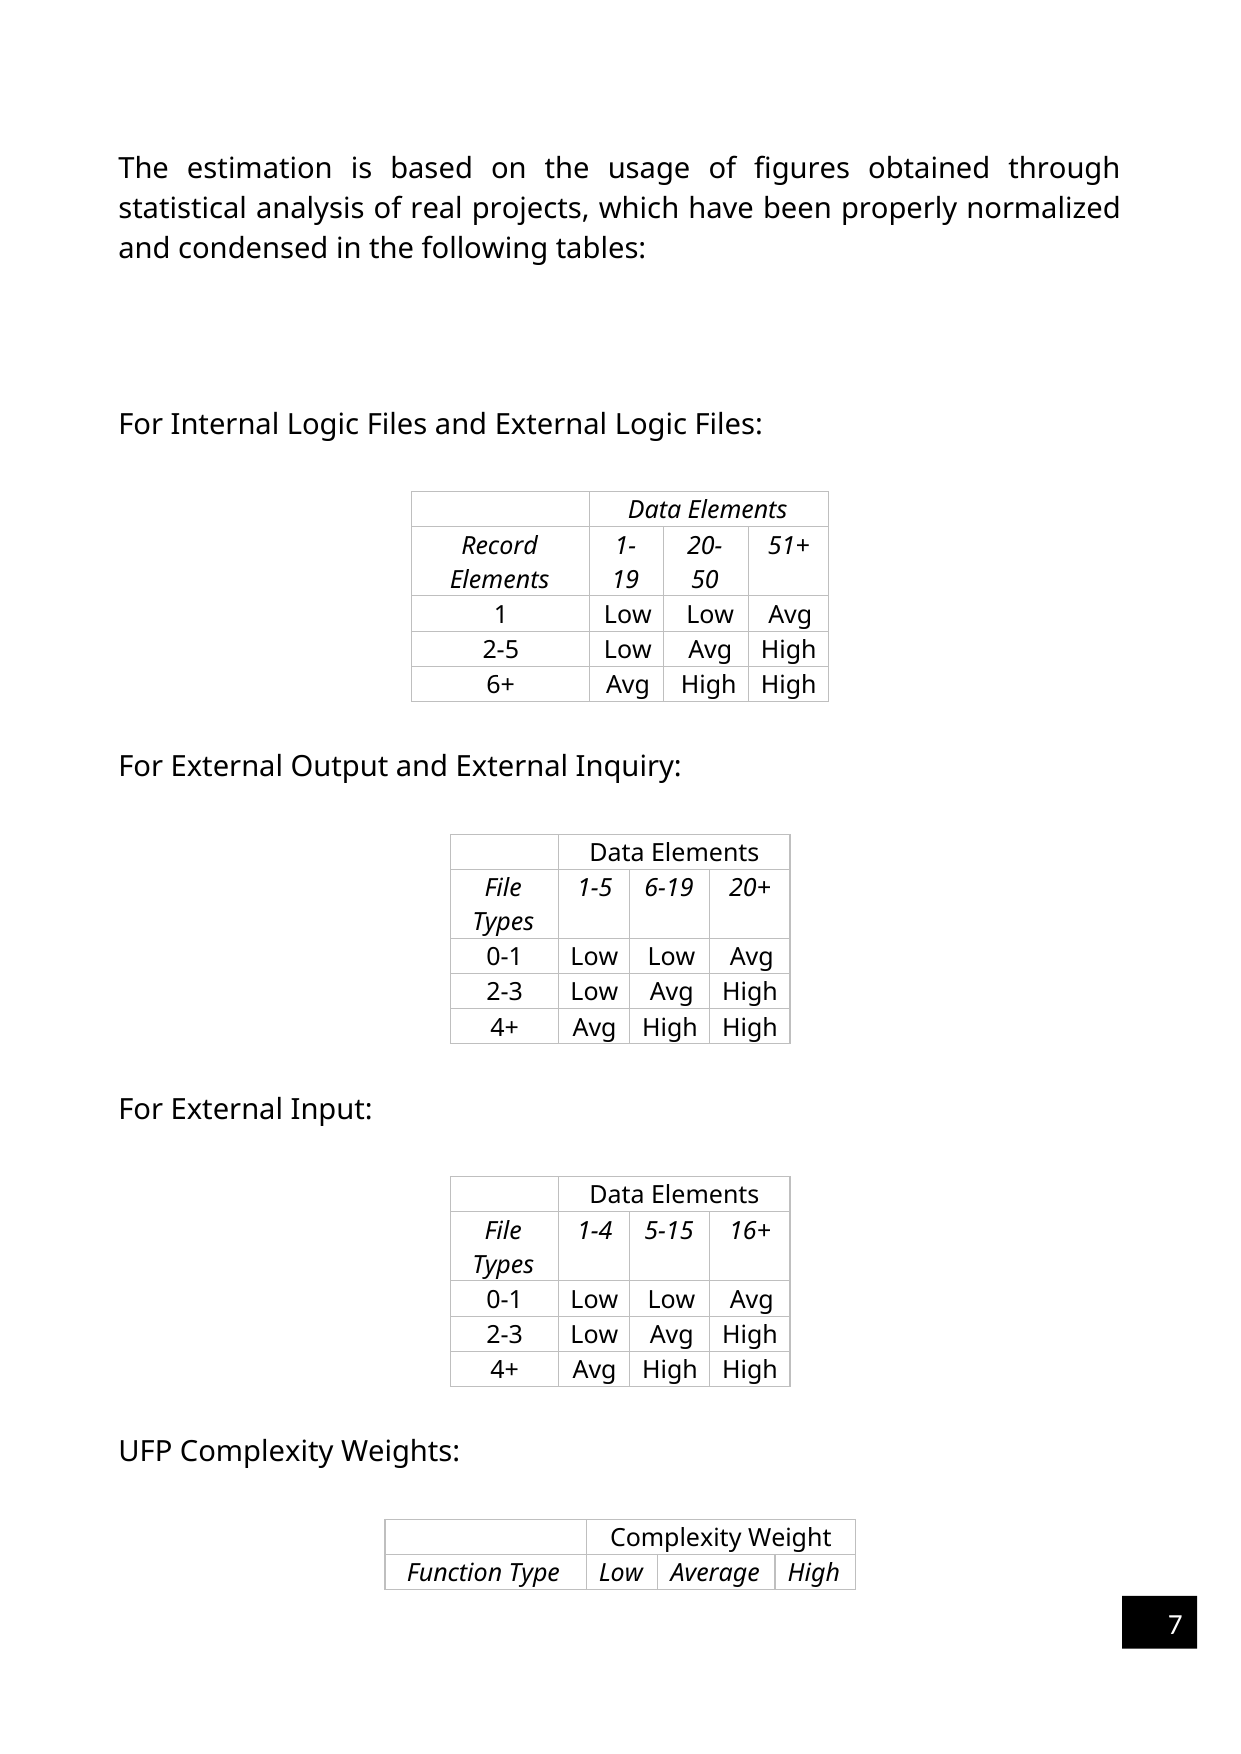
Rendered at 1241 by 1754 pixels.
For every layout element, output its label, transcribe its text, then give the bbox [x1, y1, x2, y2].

table_cell Record Elements [412, 527, 589, 595]
table_header Data Elements [590, 492, 828, 526]
table_header Complexity Weight [587, 1520, 855, 1554]
table_cell 1 [412, 596, 589, 631]
table_header [412, 492, 589, 526]
table_cell Low [559, 974, 629, 1008]
table_header Data Elements [559, 1177, 789, 1211]
table_cell Avg [749, 596, 828, 631]
text For External Output and External Inquiry: [118, 746, 1001, 785]
table_cell Avg [590, 667, 663, 701]
table_cell File Types [451, 1212, 558, 1280]
table_cell Low [590, 596, 663, 631]
table_cell High [749, 632, 828, 666]
table_cell 16+ [710, 1212, 789, 1280]
table_cell High [630, 1352, 709, 1386]
table_cell High [710, 1009, 789, 1043]
table_cell Low [587, 1555, 657, 1589]
table_cell 2-3 [451, 1317, 558, 1351]
table_cell Low [590, 632, 663, 666]
table_cell 2-3 [451, 974, 558, 1008]
table_cell 2-5 [412, 632, 589, 666]
table_cell 4+ [451, 1352, 558, 1386]
table_header Data Elements [559, 835, 789, 869]
table_cell 1-19 [590, 527, 663, 595]
table_cell 6-19 [630, 870, 709, 938]
table_cell High [749, 667, 828, 701]
table_cell 5-15 [630, 1212, 709, 1280]
table_cell 1-5 [559, 870, 629, 938]
text For External Input: [118, 1088, 1001, 1128]
table_cell High [710, 1317, 789, 1351]
table_cell Avg [559, 1352, 629, 1386]
text UFP Complexity Weights: [118, 1431, 1001, 1470]
table_cell Average [658, 1555, 774, 1589]
table_cell Low [559, 939, 629, 973]
table_cell Low [664, 596, 748, 631]
text The estimation is based on the usage of figures obtained through statistical analysis of real projects, which have been properly normalized and condensed in the following tables: [118, 148, 1122, 267]
table_cell Low [559, 1317, 629, 1351]
table_header [386, 1520, 586, 1554]
table_cell Low [630, 1281, 709, 1316]
table_cell High [710, 1352, 789, 1386]
table_cell 0-1 [451, 1281, 558, 1316]
table_cell Avg [664, 632, 748, 666]
table_cell Low [630, 939, 709, 973]
table_header [451, 835, 558, 869]
table_cell Avg [630, 974, 709, 1008]
table_cell 51+ [749, 527, 828, 595]
text For Internal Logic Files and External Logic Files: [118, 403, 929, 443]
table_cell 6+ [412, 667, 589, 701]
table_cell 0-1 [451, 939, 558, 973]
table_cell 4+ [451, 1009, 558, 1043]
table_cell High [664, 667, 748, 701]
table_cell High [776, 1555, 855, 1589]
table_cell Avg [710, 1281, 789, 1316]
table_cell File Types [451, 870, 558, 938]
table_cell Avg [630, 1317, 709, 1351]
table_cell 20-50 [664, 527, 748, 595]
table_cell Function Type [386, 1555, 586, 1589]
table_cell Avg [710, 939, 789, 973]
table_header [451, 1177, 558, 1211]
table_cell High [710, 974, 789, 1008]
table_cell Low [559, 1281, 629, 1316]
table_cell 20+ [710, 870, 789, 938]
table_cell High [630, 1009, 709, 1043]
table_cell Avg [559, 1009, 629, 1043]
table_cell 1-4 [559, 1212, 629, 1280]
